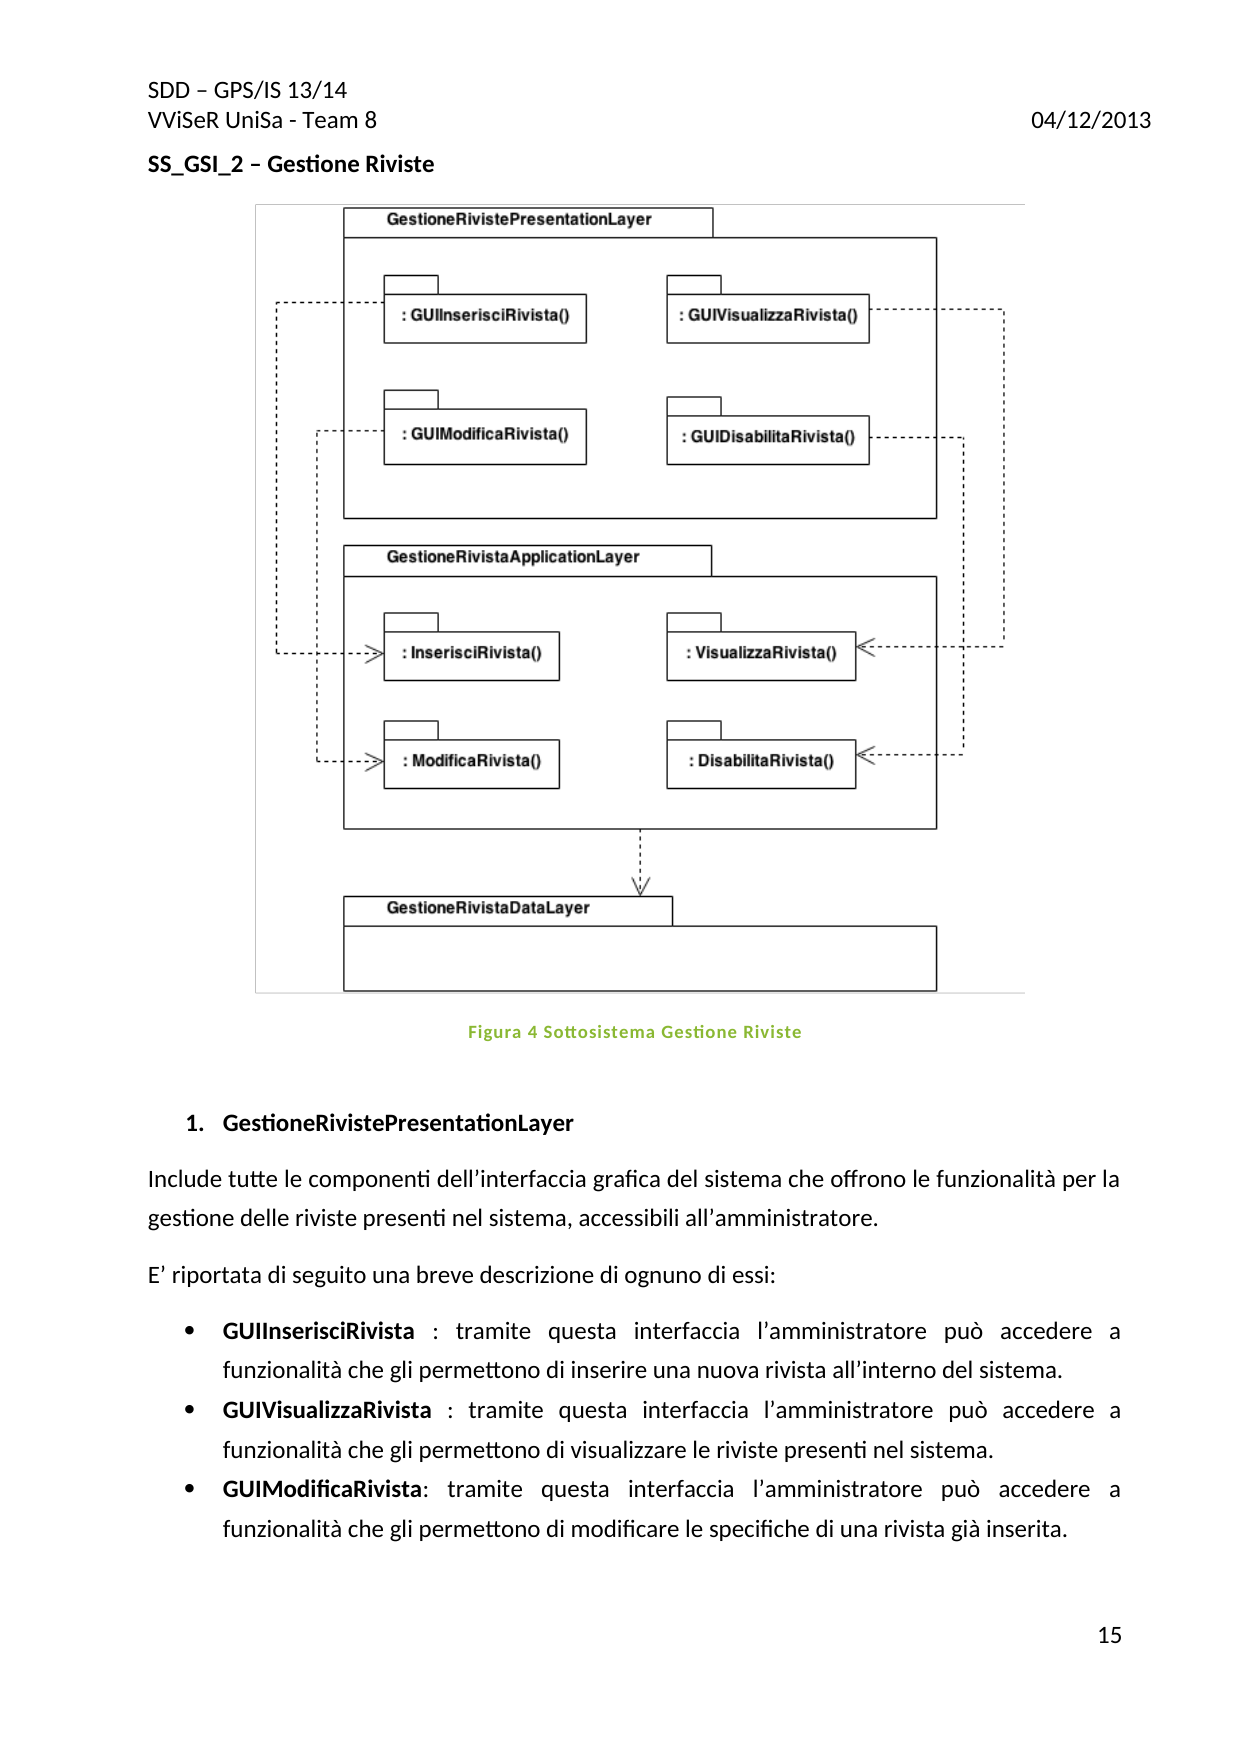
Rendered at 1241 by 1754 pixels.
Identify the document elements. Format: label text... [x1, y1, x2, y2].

text E’ riportata di seguito una breve descrizione di ognuno di essi: [148, 1259, 1122, 1289]
text Figura Sottosistema Gestione Riviste [148, 1020, 1122, 1043]
text Include tutte le componenti dell’interfaccia grafica del sistema che offrono le funzionalità per la gestione delle riviste presenti nel sistema, accessibili all’amministratore. [148, 1163, 1122, 1233]
list GUIModificaRivista: tramite questa interfaccia l’amministratore può accedere a funzionalità che gli permettono di modificare le specifiche di una rivista già inserita. [185, 1473, 1122, 1543]
list GUIInserisciRivista : tramite questa interfaccia l’amministratore può accedere a funzionalità che gli permettono di inserire una nuova rivista all’interno del sistema. [185, 1315, 1122, 1385]
text SS_GSI_2 – Gestione Riviste [148, 148, 1122, 178]
list GUIVisualizzaRivista : tramite questa interfaccia l’amministratore può accedere a funzionalità che gli permettono di visualizzare le riviste presenti nel sistema. [185, 1394, 1122, 1464]
picture [245, 195, 1025, 1004]
list GestioneRivistePresentationLayer [185, 1107, 1122, 1137]
